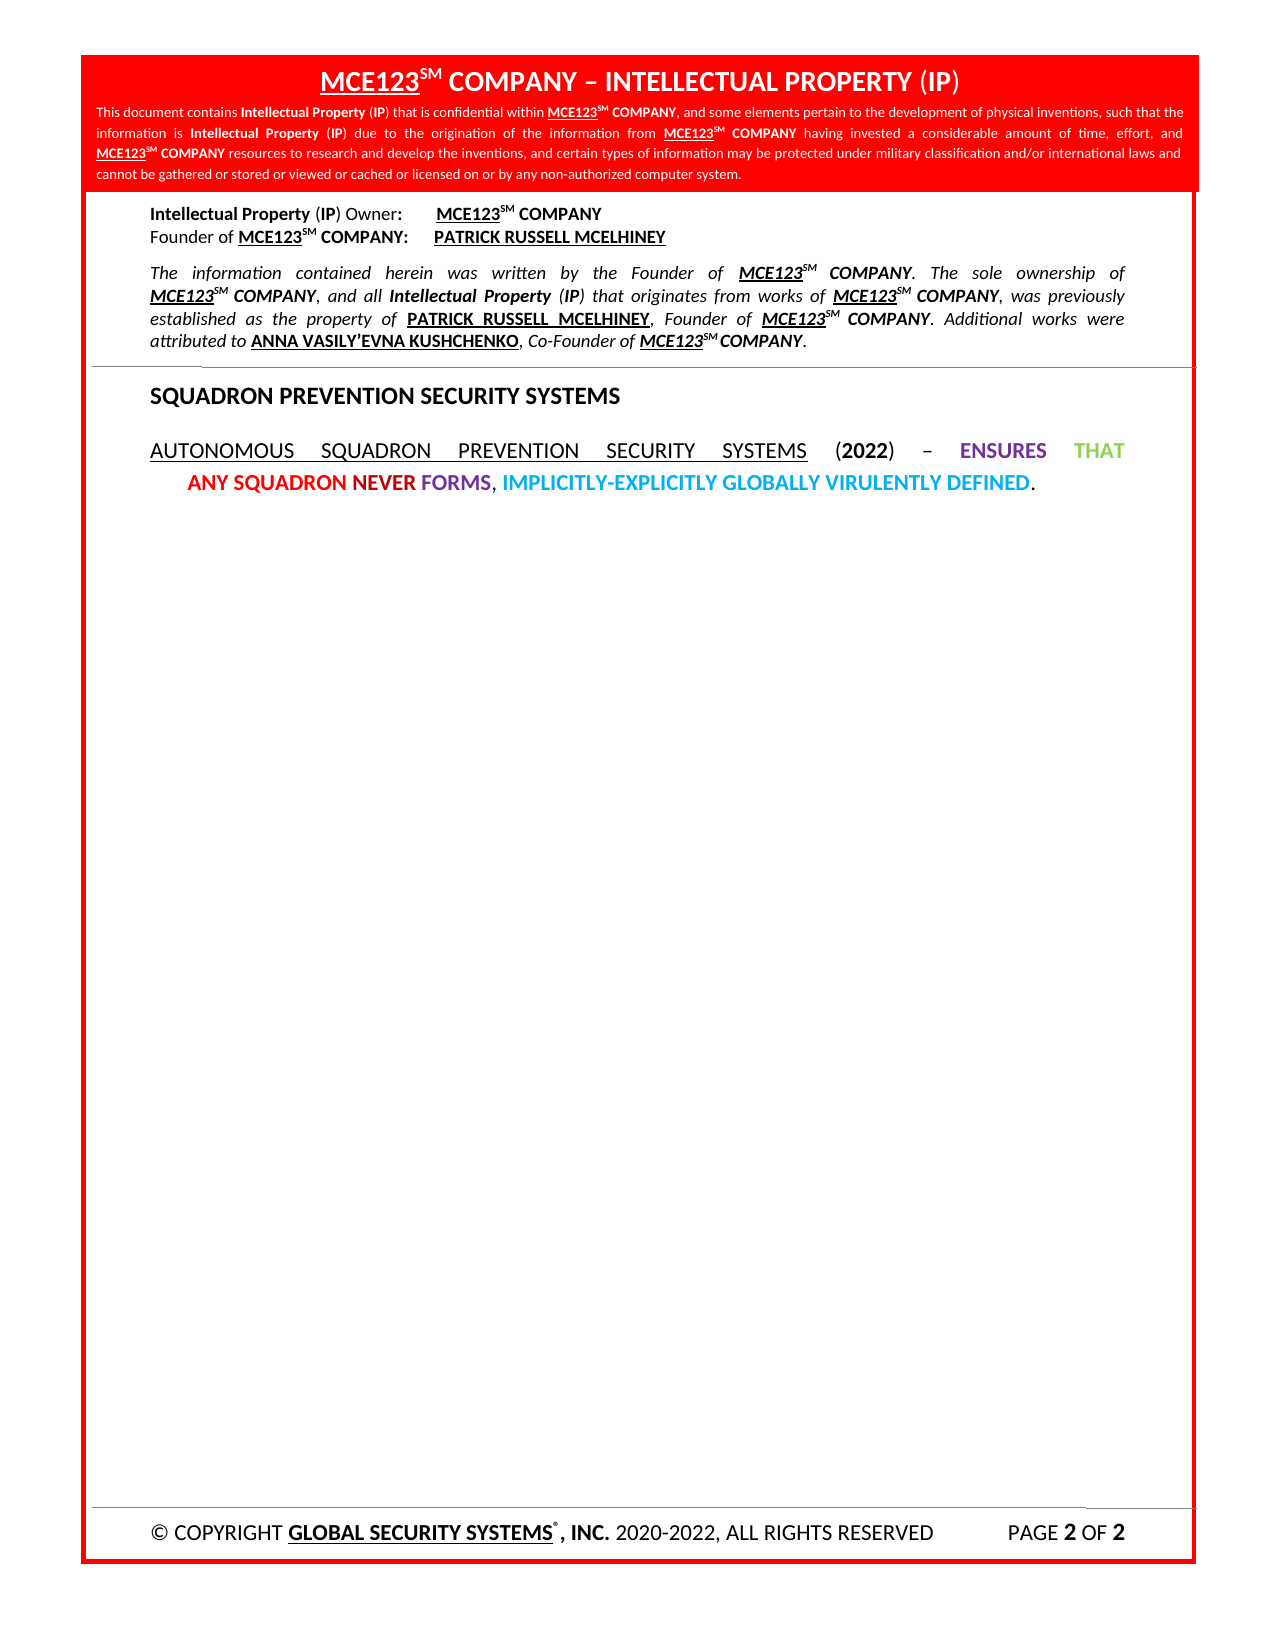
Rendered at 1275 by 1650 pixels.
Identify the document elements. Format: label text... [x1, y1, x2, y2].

text SQUADRON PREVENTION SECURITY SYSTEMS [150, 381, 1125, 411]
text AUTONOMOUS SQUADRON PREVENTION SECURITY SYSTEMS (2022) – ENSURES THAT ANY SQUADRON NEVER FORMS, IMPLICITLY-EXPLICITLY GLOBALLY VIRULENTLY DEFINED. [150, 436, 1125, 497]
